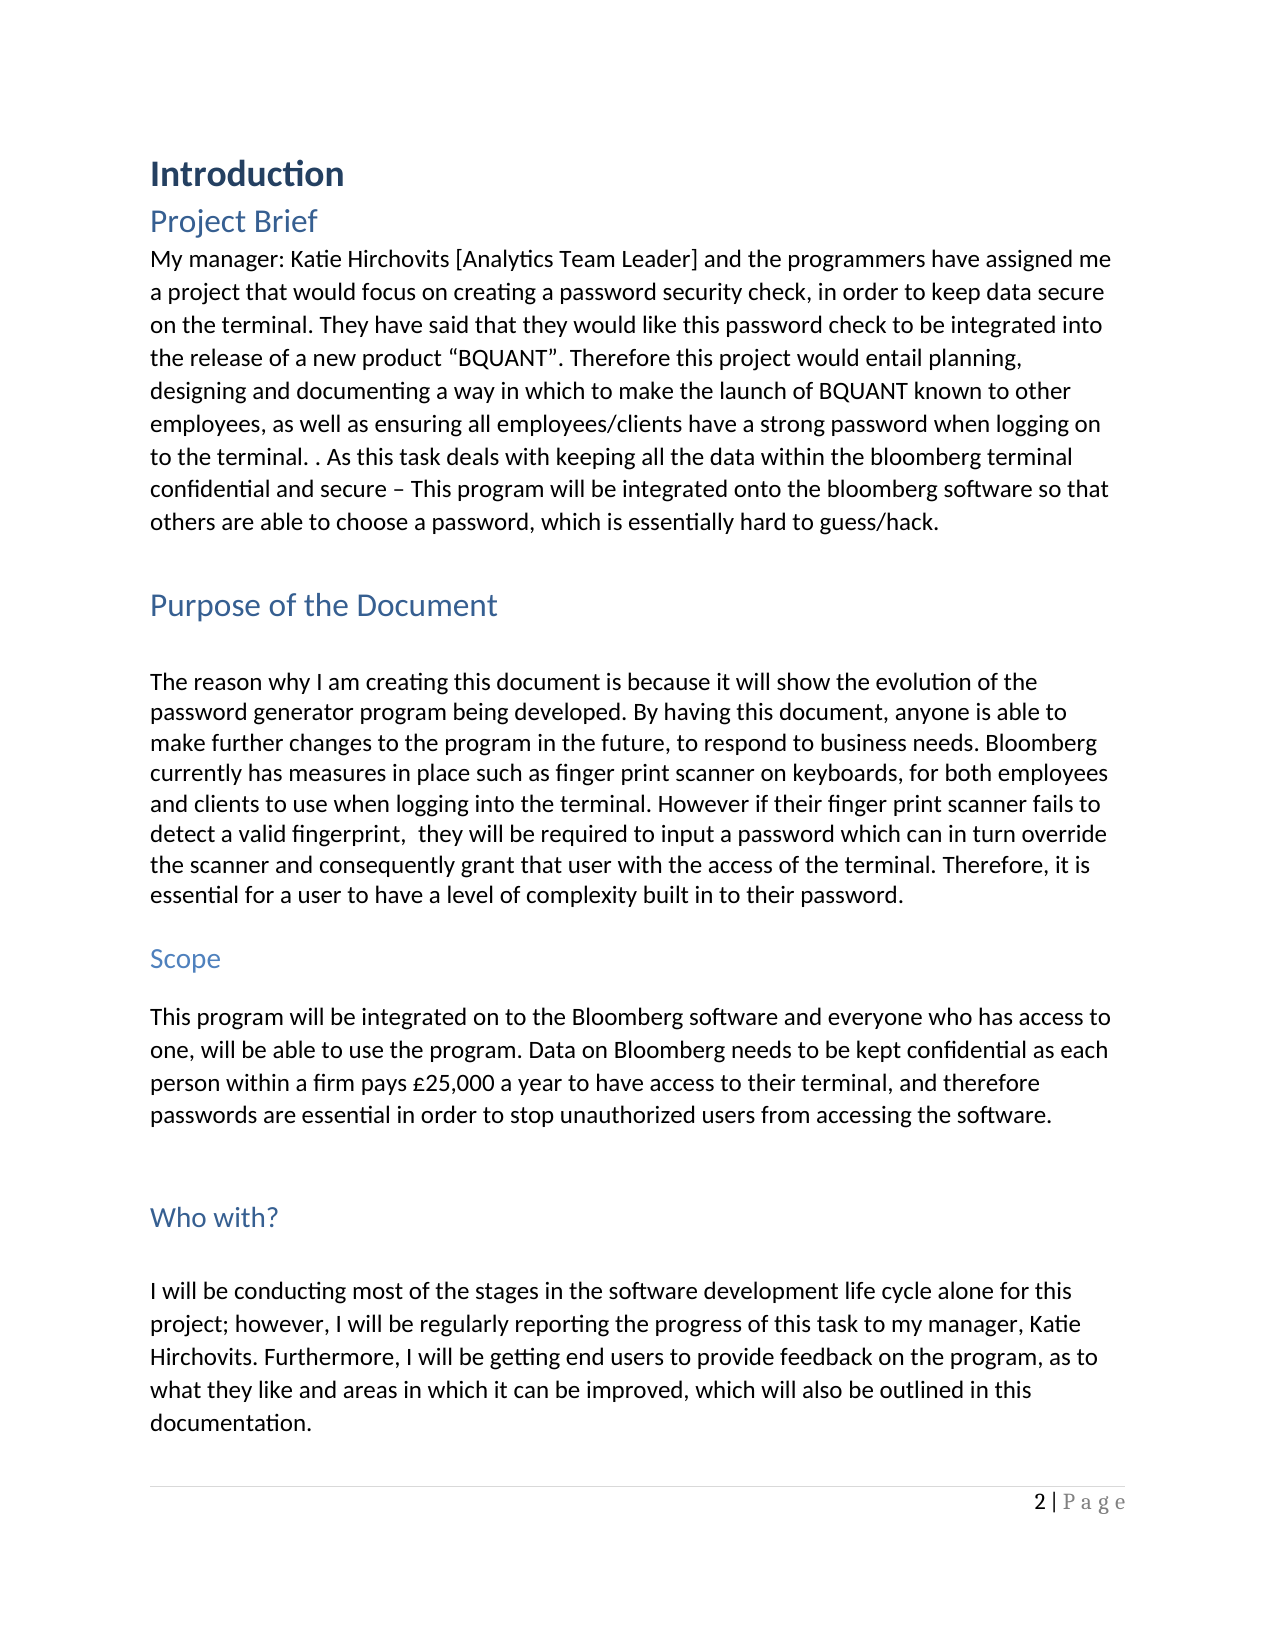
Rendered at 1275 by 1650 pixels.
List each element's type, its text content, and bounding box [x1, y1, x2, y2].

subtitle Introduction [150, 150, 1125, 196]
text I will be conducting most of the stages in the software development life cycle alone for this project; however, I will be regularly reporting the progress of this task to my manager, Katie Hirchovits. Furthermore, I will be getting end users to provide feedback on the program, as to what they like and areas in which it can be improved, which will also be outlined in this documentation. [150, 1275, 1125, 1466]
text This program will be integrated on to the Bloomberg software and everyone who has access to one, will be able to use the program. Data on Bloomberg needs to be kept confidential as each person within a firm pays £25,000 a year to have access to their terminal, and therefore passwords are essential in order to stop unauthorized users from accessing the software. [150, 1001, 1125, 1130]
subtitle Who with? [150, 1199, 1125, 1275]
subtitle The reason why I am creating this document is because it will show the evolution of the password generator program being developed. By having this document, anyone is able to make further changes to the program in the future, to respond to business needs. Bloomberg currently has measures in place such as finger print scanner on keyboards, for both employees and clients to use when logging into the terminal. However if their finger print scanner fails to detect a valid fingerprint, they will be required to input a password which can in turn override the scanner and consequently grant that user with the access of the terminal. Therefore, it is essential for a user to have a level of complexity built in to their password. Scope [150, 666, 1125, 976]
subtitle Purpose of the Document [150, 584, 1125, 666]
text Project Brief My manager: Katie Hirchovits [Analytics Team Leader] and the programmers have assigned me a project that would focus on creating a password security check, in order to keep data secure on the terminal. They have said that they would like this password check to be integrated into the release of a new product “BQUANT”. Therefore this project would entail planning, designing and documenting a way in which to make the launch of BQUANT known to other employees, as well as ensuring all employees/clients have a strong password when logging on to the terminal. . As this task deals with keeping all the data within the bloomberg terminal confidential and secure – This program will be integrated onto the bloomberg software so that others are able to choose a password, which is essentially hard to guess/hack. [150, 200, 1125, 565]
